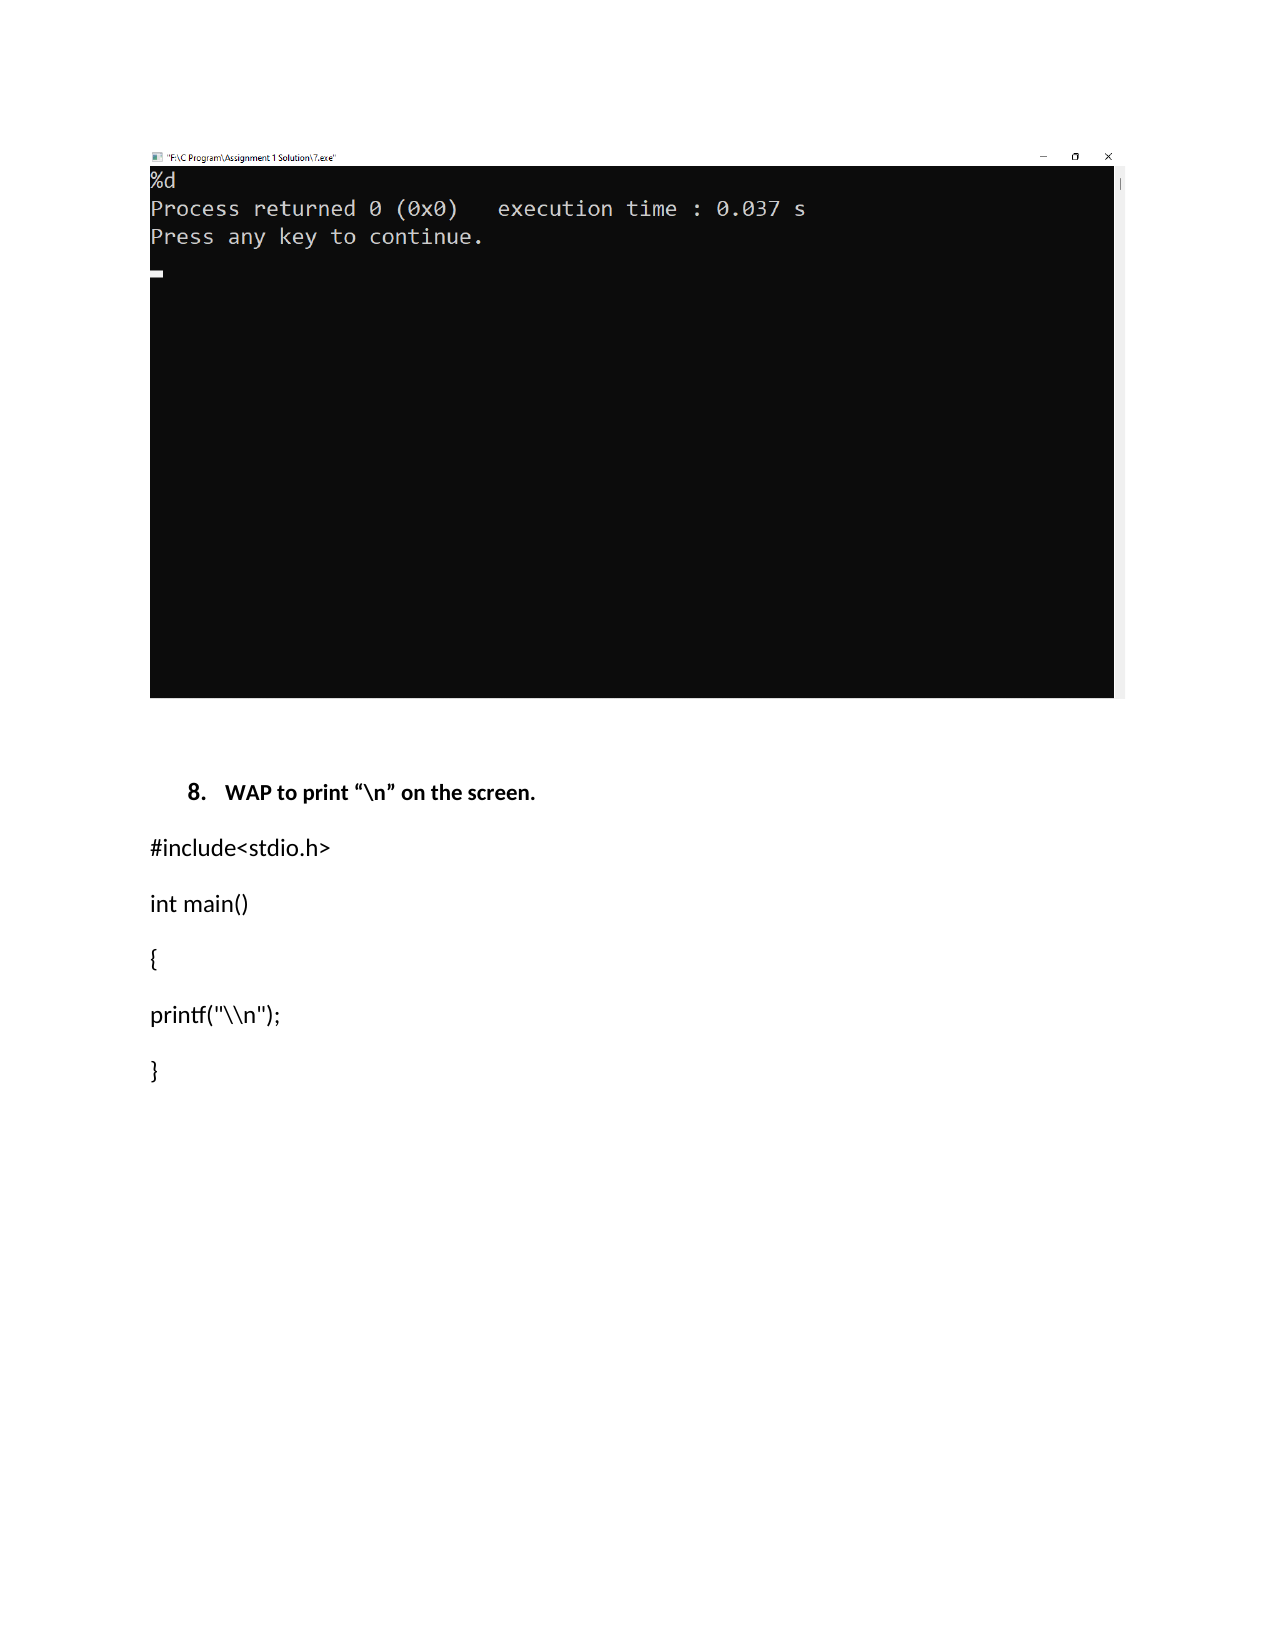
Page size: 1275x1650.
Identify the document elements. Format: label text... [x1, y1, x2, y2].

picture [150, 150, 1125, 699]
list WAP to print “\n” on the screen. [187, 776, 1125, 807]
text { [150, 944, 1125, 974]
text #include<stdio.h> [150, 832, 1125, 862]
text } [150, 1055, 1125, 1086]
text printf("\\n"); [150, 999, 1125, 1030]
text int main() [150, 888, 1125, 918]
